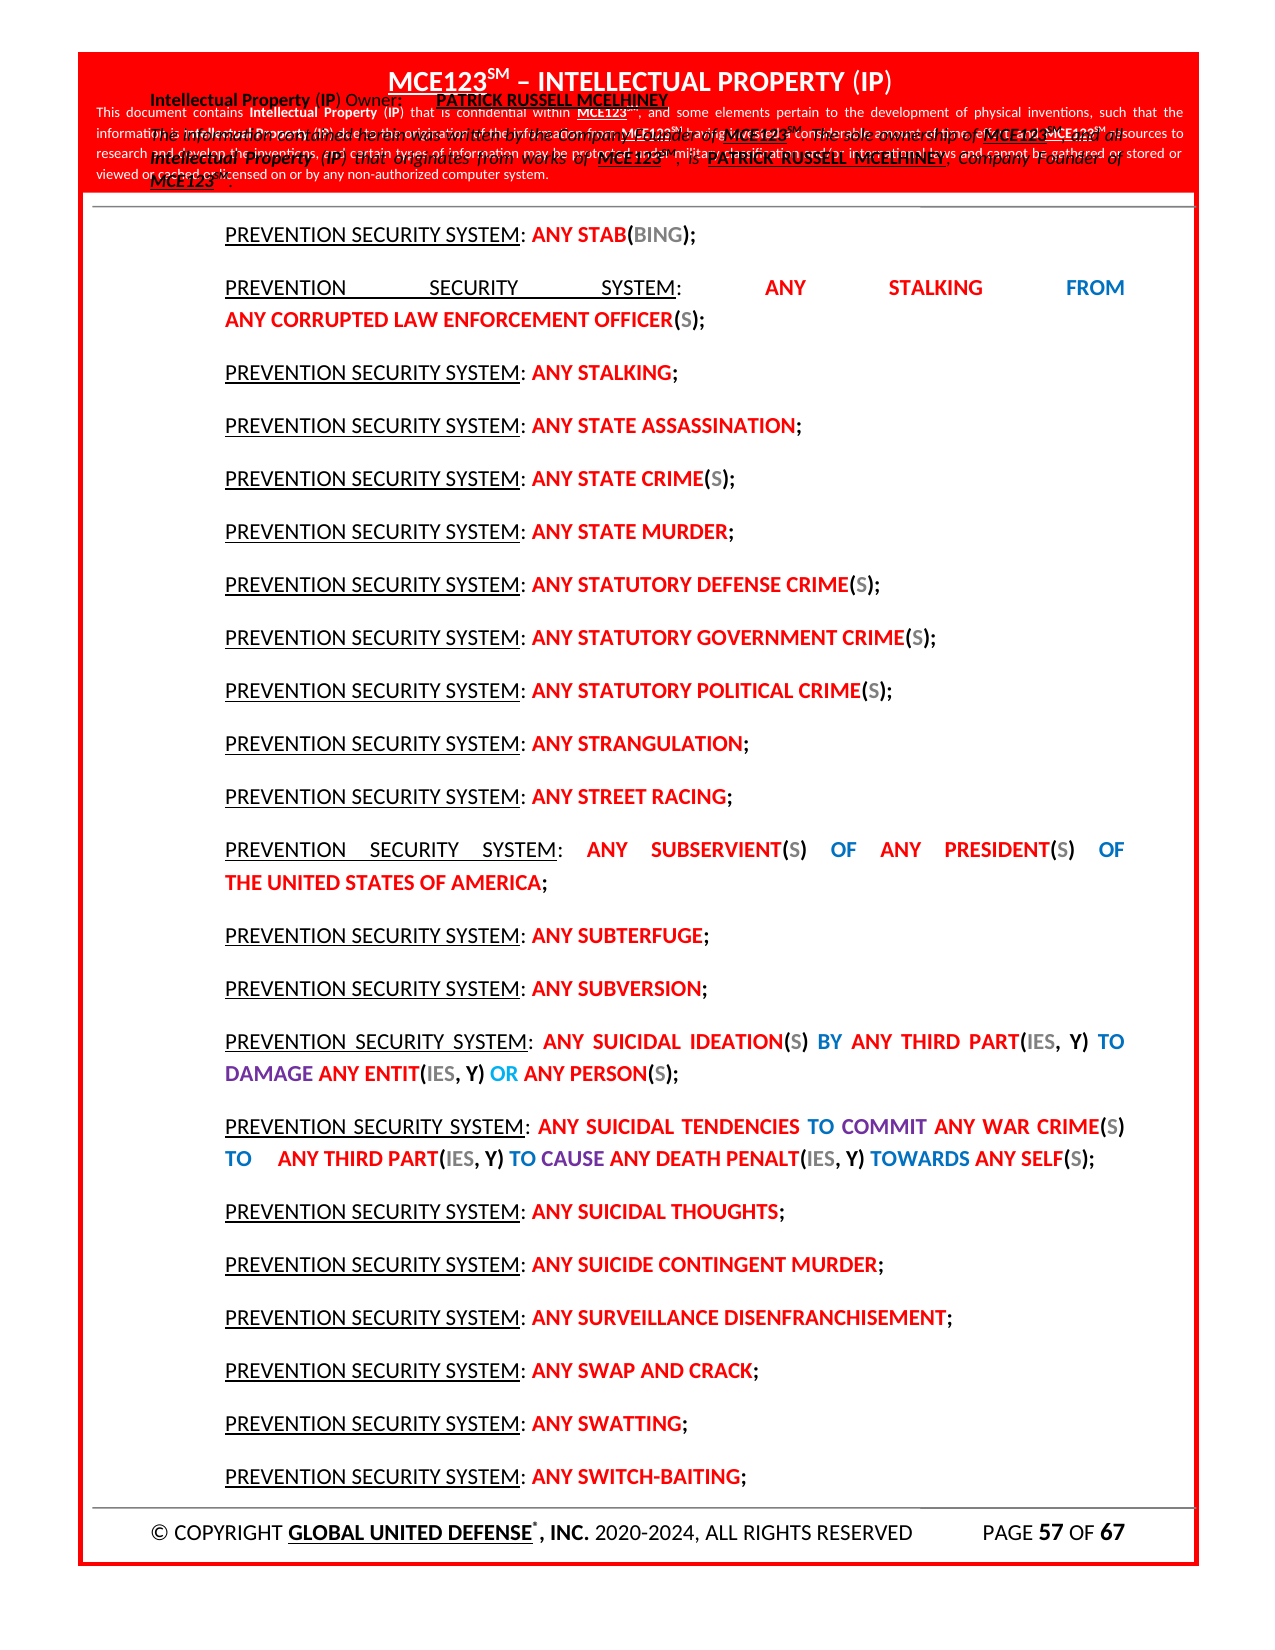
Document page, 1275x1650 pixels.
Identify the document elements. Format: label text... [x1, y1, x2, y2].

text PREVENTION SECURITY SYSTEM: ANY SWATTING; [225, 1409, 1125, 1437]
text PREVENTION SECURITY SYSTEM: ANY SUBTERFUGE; [225, 921, 1125, 949]
text PREVENTION SECURITY SYSTEM: ANY SUBVERSION; [225, 974, 1125, 1002]
text PREVENTION SECURITY SYSTEM: ANY SUBSERVIENT(S) OF ANY PRESIDENT(S) OF THE UNITED STATES OF AMERICA; [225, 836, 1125, 896]
text PREVENTION SECURITY SYSTEM: ANY SUICIDAL IDEATION(S) BY ANY THIRD PART(IES, Y) TO DAMAGE ANY ENTIT(IES, Y) OR ANY PERSON(S); [225, 1027, 1125, 1087]
text PREVENTION SECURITY SYSTEM: ANY SUICIDE CONTINGENT MURDER; [225, 1250, 1125, 1278]
text PREVENTION SECURITY SYSTEM: ANY STALKING; [225, 358, 1125, 386]
text PREVENTION SECURITY SYSTEM: ANY SUICIDAL TENDENCIES TO COMMIT ANY WAR CRIME(S) TO ANY THIRD PART(IES, Y) TO CAUSE ANY DEATH PENALT(IES, Y) TOWARDS ANY SELF(S); [225, 1112, 1125, 1172]
text PREVENTION SECURITY SYSTEM: ANY STATE CRIME(S); [225, 464, 1125, 492]
text PREVENTION SECURITY SYSTEM: ANY STRANGULATION; [225, 729, 1125, 757]
text PREVENTION SECURITY SYSTEM: ANY SWAP AND CRACK; [225, 1356, 1125, 1384]
text PREVENTION SECURITY SYSTEM: ANY SURVEILLANCE DISENFRANCHISEMENT; [225, 1303, 1125, 1331]
text PREVENTION SECURITY SYSTEM: ANY SUICIDAL THOUGHTS; [225, 1197, 1125, 1225]
text PREVENTION SECURITY SYSTEM: ANY SWITCH-BAITING; [225, 1462, 1125, 1490]
text PREVENTION SECURITY SYSTEM: ANY STATE MURDER; [225, 517, 1125, 545]
text PREVENTION SECURITY SYSTEM: ANY STREET RACING; [225, 782, 1125, 811]
text PREVENTION SECURITY SYSTEM: ANY STATE ASSASSINATION; [225, 411, 1125, 439]
text PREVENTION SECURITY SYSTEM: ANY STALKING FROM ANY CORRUPTED LAW ENFORCEMENT OFFICER(S); [225, 273, 1125, 333]
text PREVENTION SECURITY SYSTEM: ANY STAB(BING); [225, 220, 1125, 248]
text PREVENTION SECURITY SYSTEM: ANY STATUTORY DEFENSE CRIME(S); [225, 570, 1125, 598]
text PREVENTION SECURITY SYSTEM: ANY STATUTORY GOVERNMENT CRIME(S); [225, 623, 1125, 651]
text PREVENTION SECURITY SYSTEM: ANY STATUTORY POLITICAL CRIME(S); [225, 676, 1125, 704]
